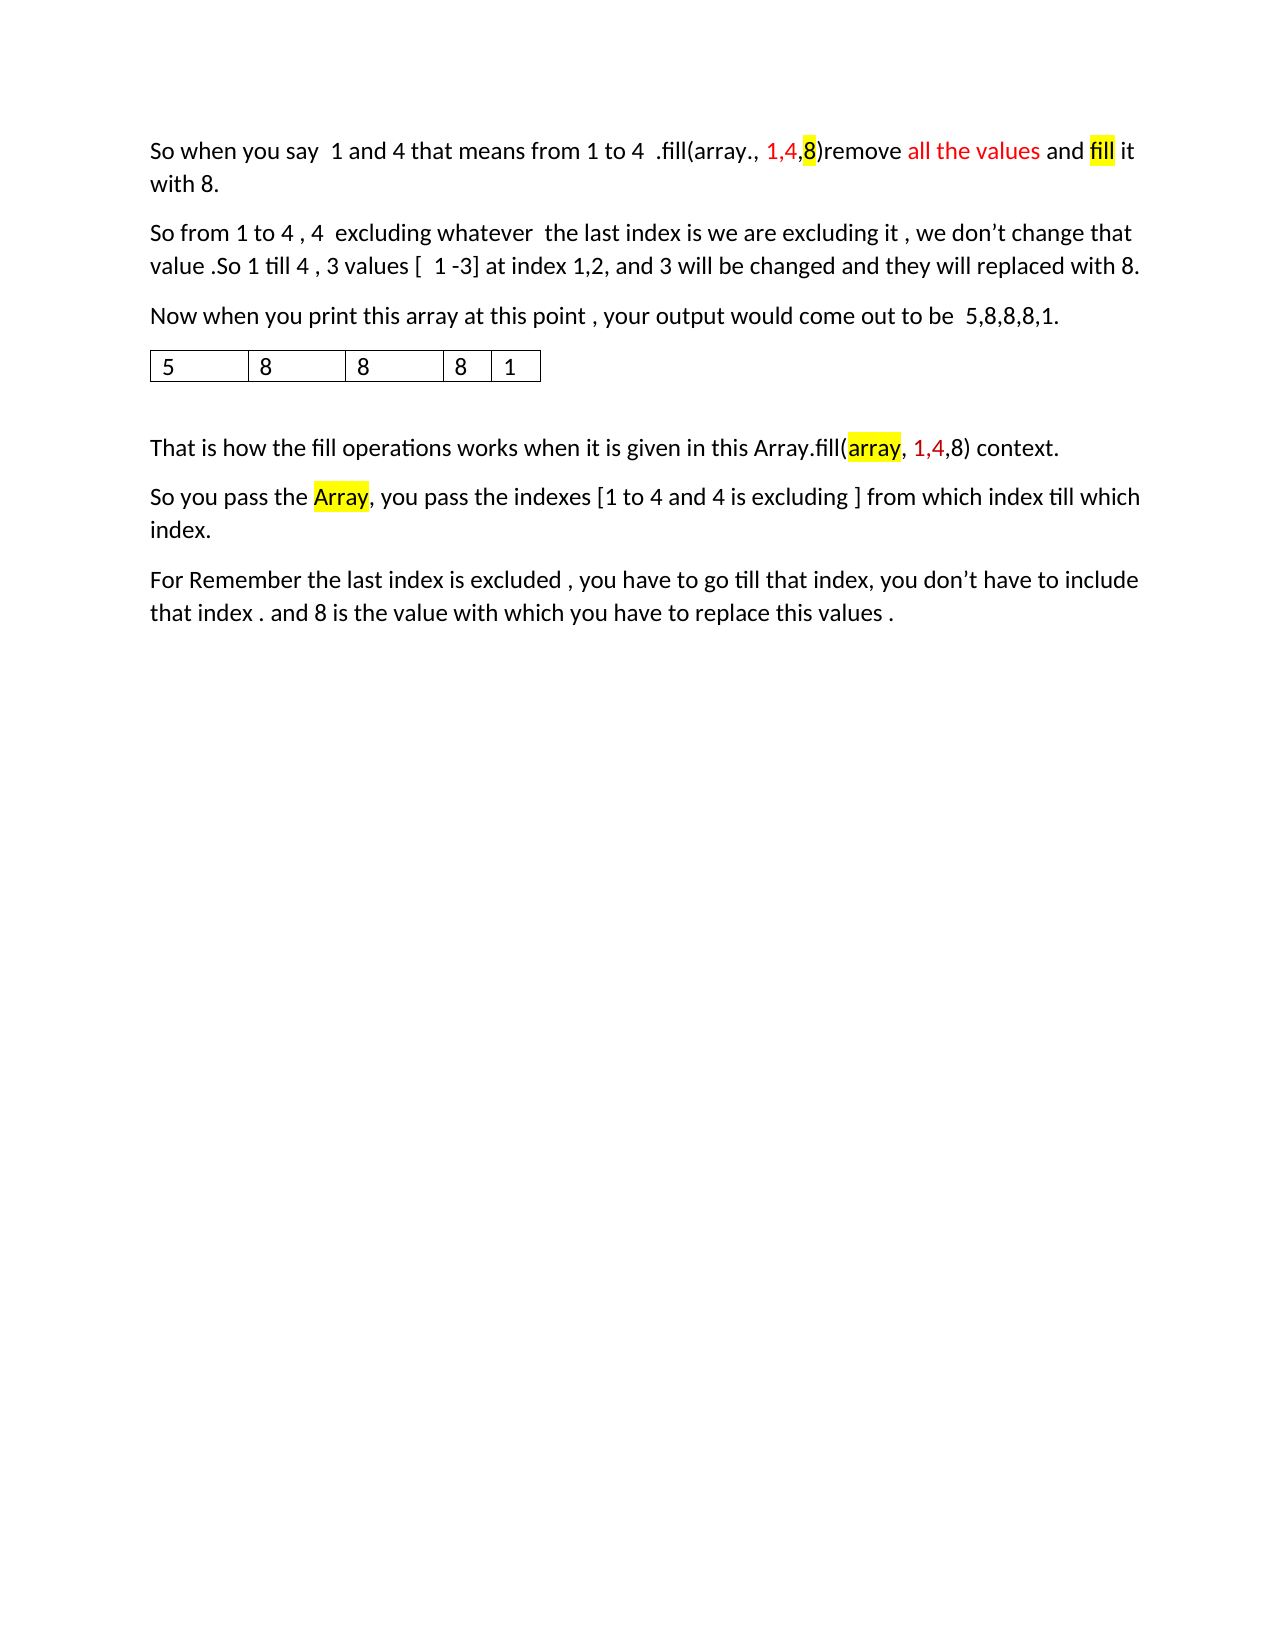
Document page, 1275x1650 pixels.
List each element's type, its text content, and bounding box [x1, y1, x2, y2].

table_header 5 [151, 351, 248, 381]
table_header 1 [492, 351, 540, 381]
table_header 8 [444, 351, 491, 381]
text Now when you print this array at this point , your output would come out to be 5,8,8,8,1. [150, 300, 1170, 331]
text So you pass the Array, you pass the indexes [1 to 4 and 4 is excluding ] from which index till which index. [150, 481, 1170, 545]
table_header 8 [249, 351, 345, 381]
text For Remember the last index is excluded , you have to go till that index, you don’t have to include that index . and 8 is the value with which you have to replace this values . [150, 564, 1170, 627]
text So from 1 to 4 , 4 excluding whatever the last index is we are excluding it , we don’t change that value .So 1 till 4 , 3 values [ 1 -3] at index 1,2, and 3 will be changed and they will replaced with 8. [150, 217, 1170, 281]
text That is how the fill operations works when it is given in this Array.fill(array, 1,4,8) context. [150, 432, 848, 462]
table_header 8 [346, 351, 443, 381]
text That is how the fill operations works when it is given in this Array.fill(array, 1,4,8) context. [901, 432, 1170, 462]
text So when you say 1 and 4 that means from 1 to 4 .fill(array., 1,4,8)remove all the values and fill it with 8. [150, 135, 1170, 198]
